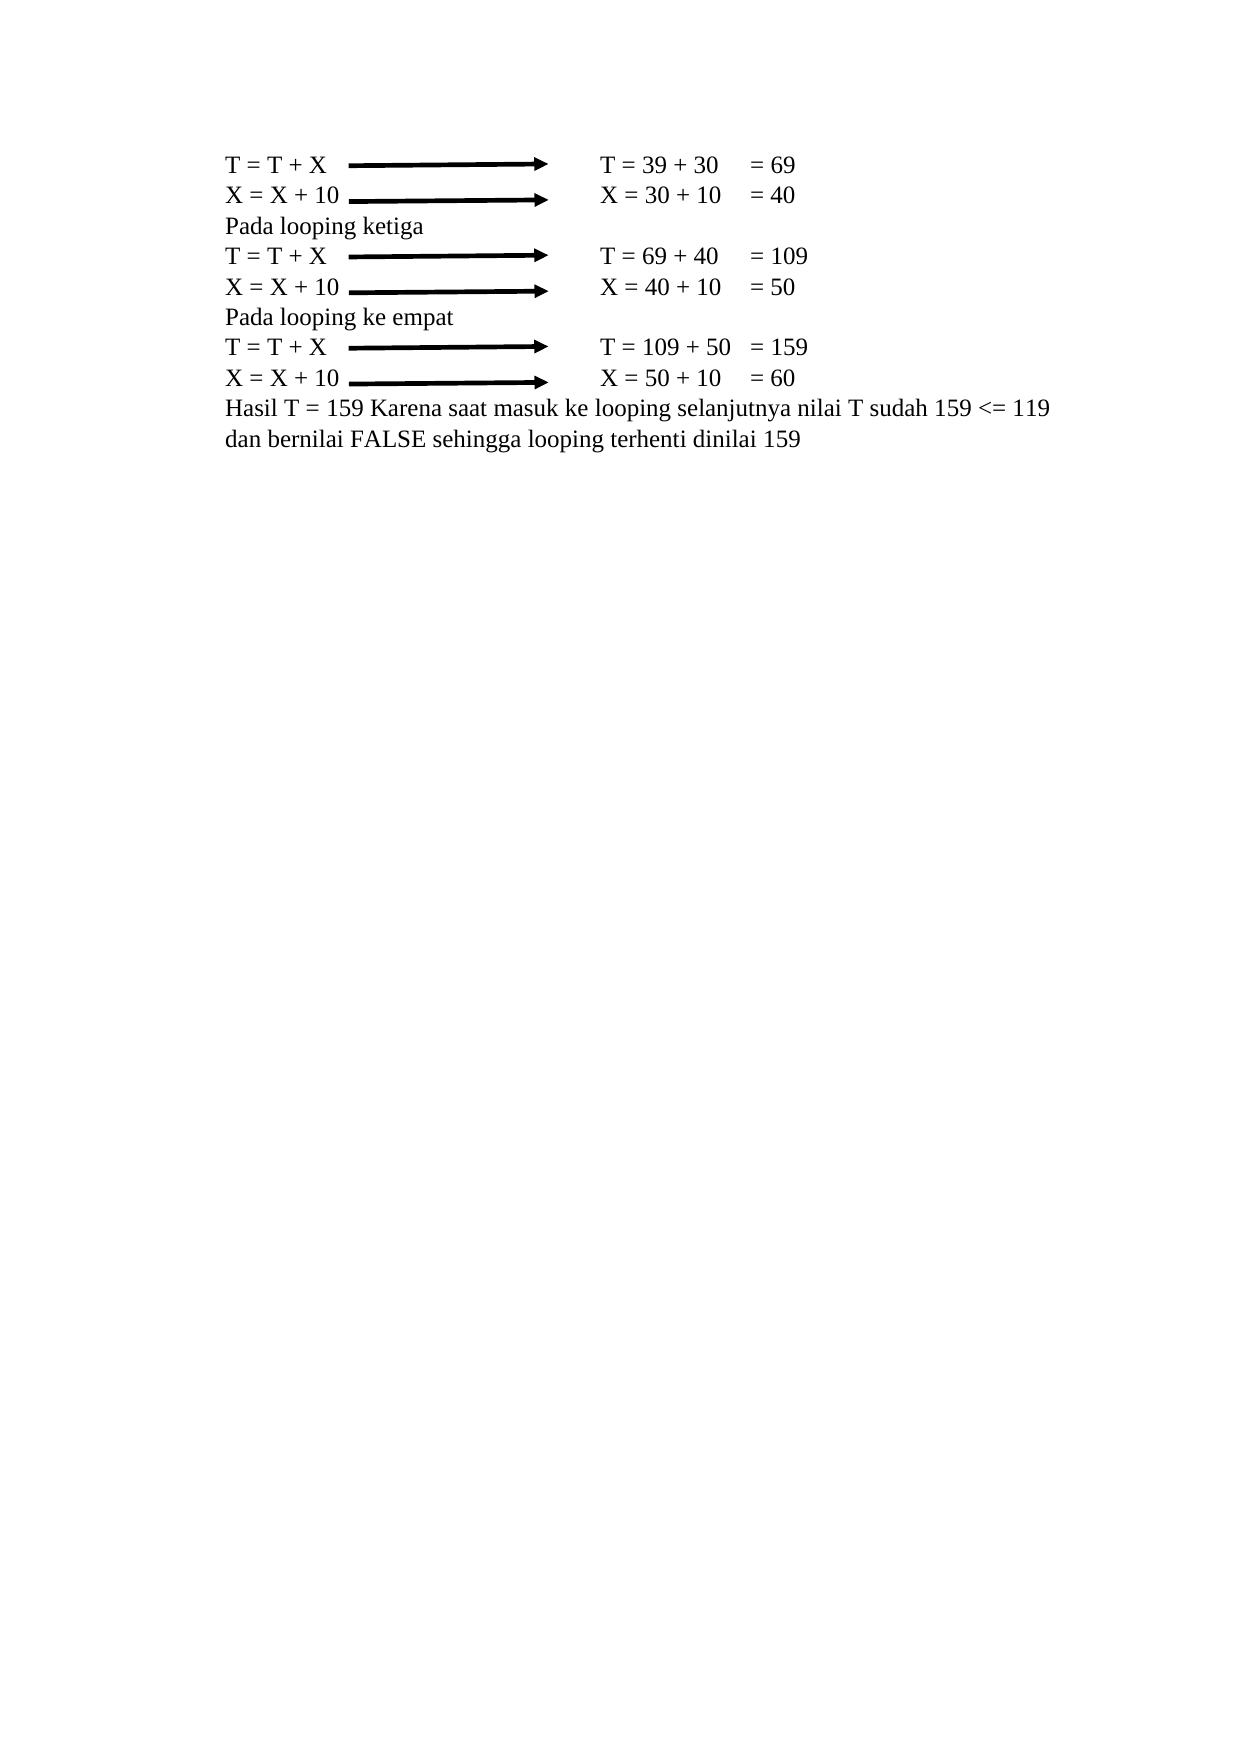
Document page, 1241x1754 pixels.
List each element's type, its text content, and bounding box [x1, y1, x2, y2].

list Hasil T = 159 Karena saat masuk ke looping selanjutnya nilai T sudah 159 <= 119 dan bernilai FALSE sehingga looping terhenti dinilai 159 [225, 393, 1090, 452]
list T = T + X T = 109 + 50 = 159 [225, 332, 1090, 361]
list T = T + X T = 69 + 40 = 109 [225, 241, 1090, 270]
list Pada looping ke empat [225, 302, 1090, 331]
list T = T + X T = 39 + 30 = 69 [225, 150, 1090, 179]
list X = X + 10 X = 30 + 10 = 40 [225, 180, 1090, 209]
list Pada looping ketiga [225, 211, 1090, 239]
list X = X + 10 X = 50 + 10 = 60 [225, 363, 1090, 392]
list X = X + 10 X = 40 + 10 = 50 [225, 272, 1090, 300]
